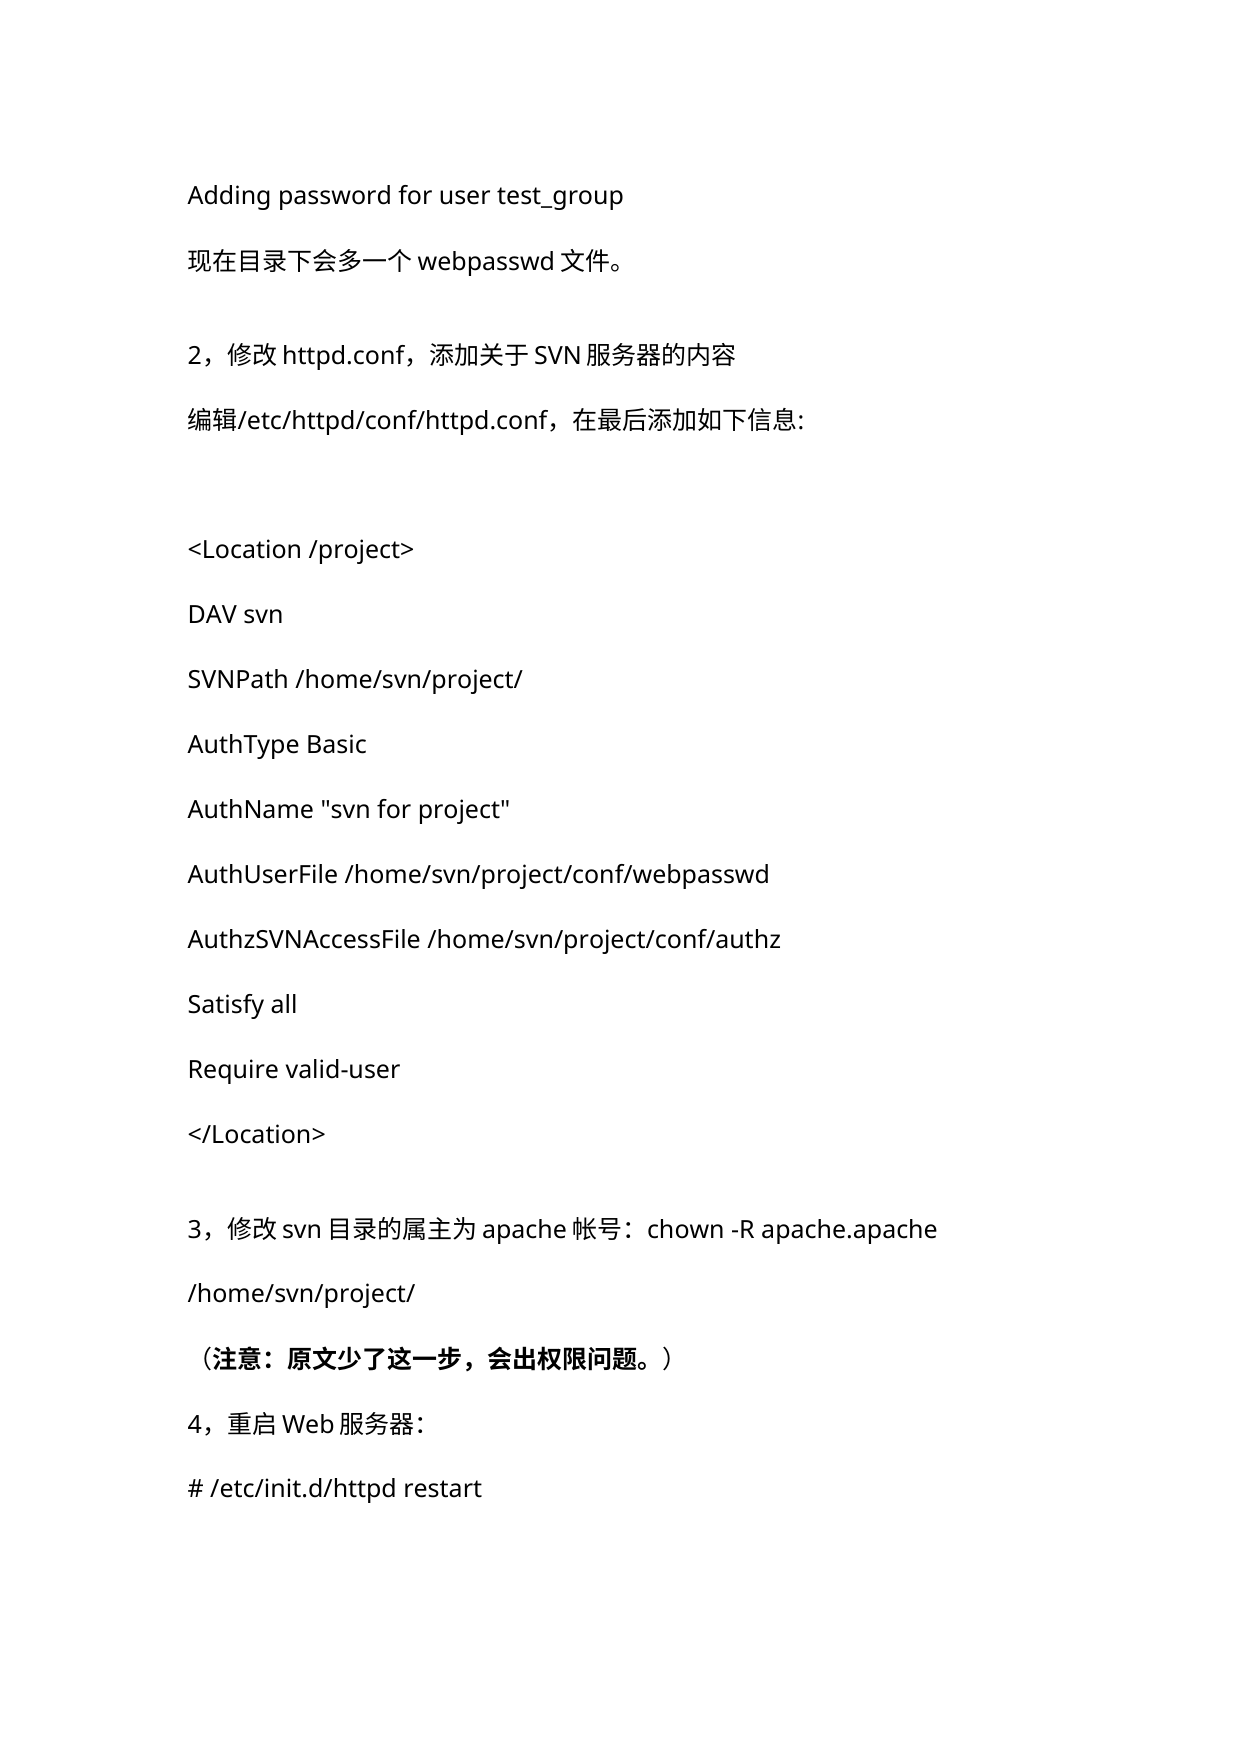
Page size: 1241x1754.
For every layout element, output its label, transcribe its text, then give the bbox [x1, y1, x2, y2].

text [187, 1195, 1053, 1520]
text 2，修改httpd.conf，添加关于SVN服务器的内容 编辑/etc/httpd/conf/httpd.conf，在最后添加如下信息: <Location /project> DAV svn SVNPath /home/svn/project/ AuthType Basic AuthName "svn for project" AuthUserFile /home/svn/project/conf/webpasswd AuthzSVNAccessFile /home/svn/project/conf/authz Satisfy all Require valid-user </Location> [187, 321, 1053, 1166]
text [187, 162, 1053, 292]
